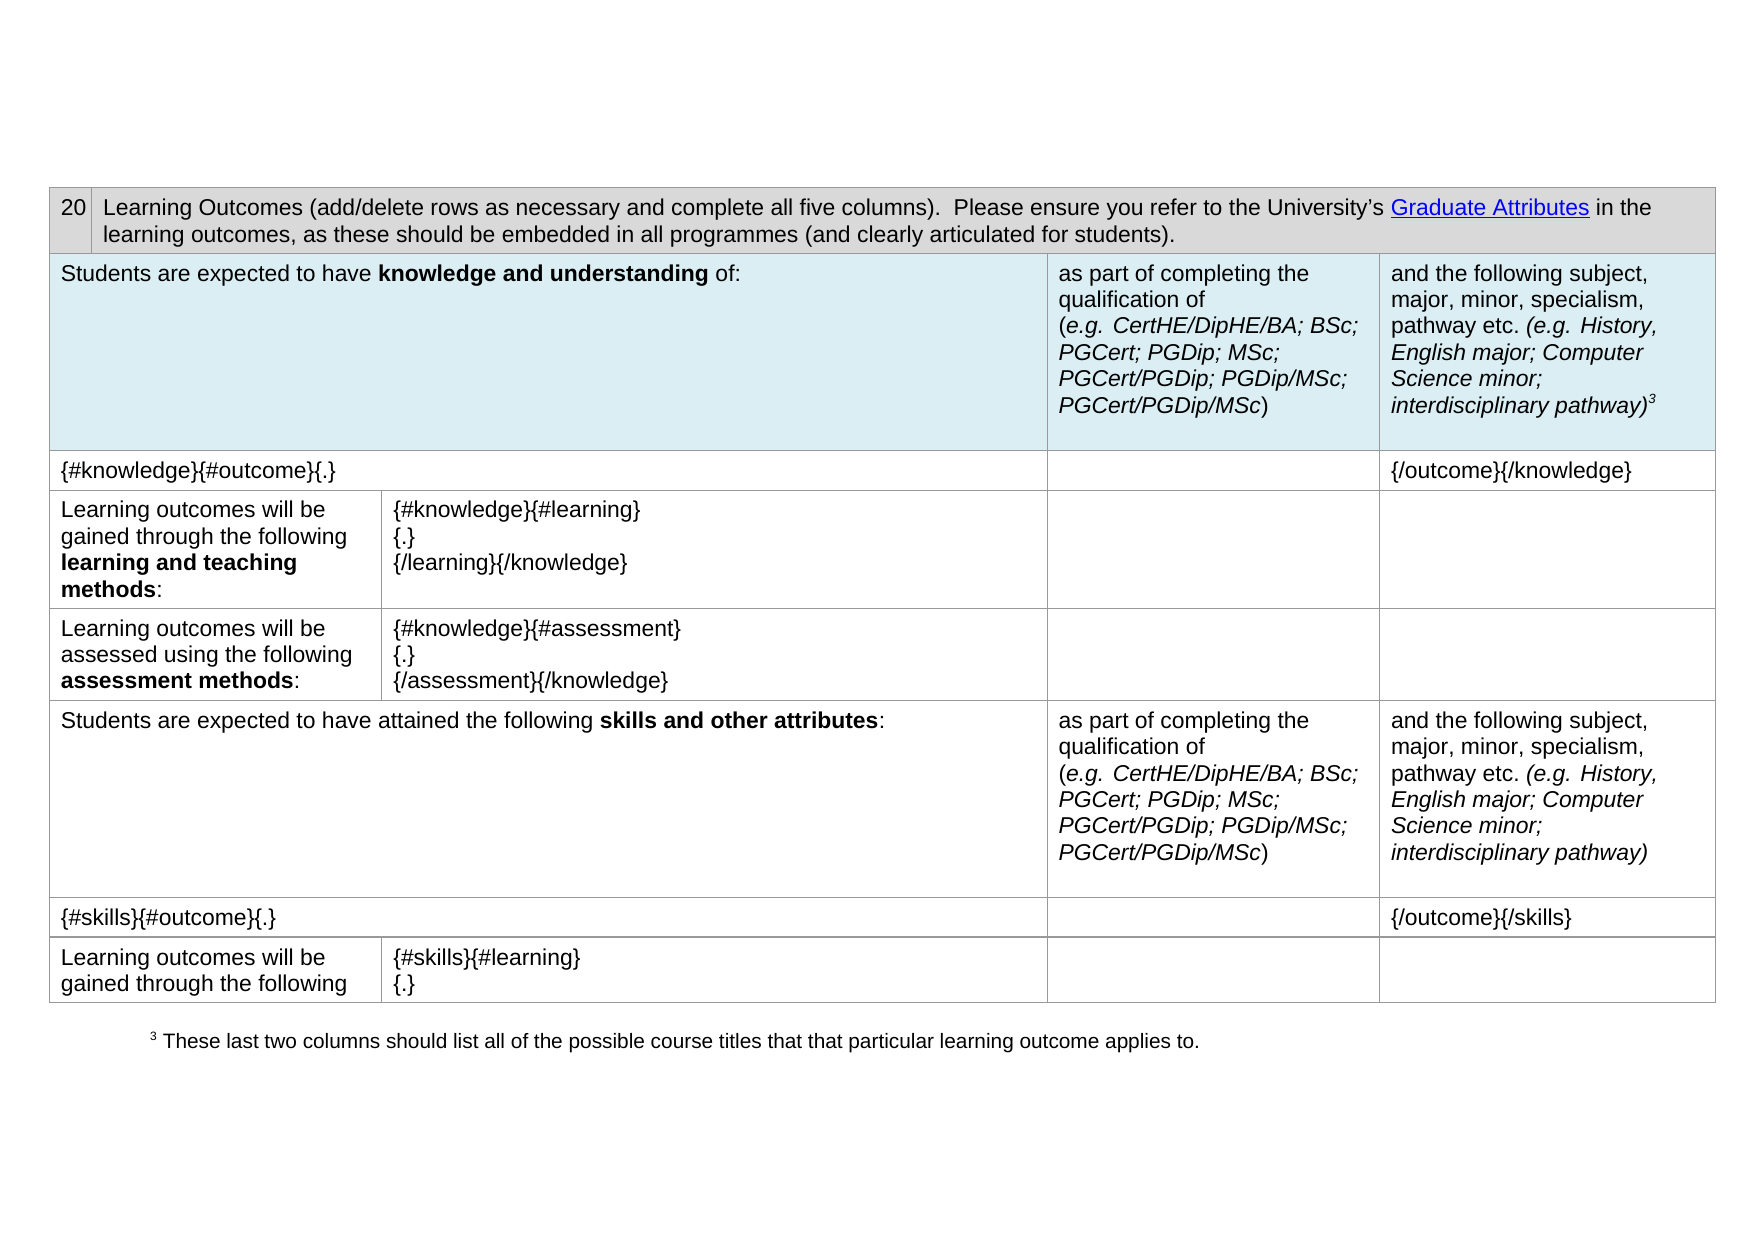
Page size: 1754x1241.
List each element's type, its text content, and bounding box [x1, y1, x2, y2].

table_cell as part of completing the qualification of (e.g. CertHE/DipHE/BA; BSc; PGCert; PGDip; MSc; PGCert/PGDip; PGDip/MSc; PGCert/PGDip/MSc) [1048, 701, 1379, 897]
table_cell and the following subject, major, minor, specialism, pathway etc. (e.g. History, English major; Computer Science minor; interdisciplinary pathway) [1380, 254, 1715, 450]
table_cell [1380, 609, 1715, 700]
table_cell Learning outcomes will be gained through the following learning and teaching methods: [50, 491, 381, 608]
table_header [50, 188, 91, 253]
table_cell [1048, 491, 1379, 608]
table_cell {/outcome}{/knowledge} [1380, 451, 1715, 489]
table_cell and the following subject, major, minor, specialism, pathway etc. (e.g. History, English major; Computer Science minor; interdisciplinary pathway) [1380, 701, 1715, 897]
table_cell Students are expected to have attained the following skills and other attributes: [50, 701, 1047, 897]
table_cell as part of completing the qualification of (e.g. CertHE/DipHE/BA; BSc; PGCert; PGDip; MSc; PGCert/PGDip; PGDip/MSc; PGCert/PGDip/MSc) [1048, 254, 1379, 450]
table_cell {#knowledge}{#learning} {.} {/learning}{/knowledge} [382, 491, 1047, 608]
table_cell {#knowledge}{#assessment} {.} {/assessment}{/knowledge} [382, 609, 1047, 700]
table_cell Learning outcomes will be assessed using the following assessment methods: [50, 609, 381, 700]
table_cell {/outcome}{/skills} [1380, 898, 1715, 936]
table_cell [1048, 451, 1379, 489]
table_cell [1048, 898, 1379, 936]
table_cell [1048, 609, 1379, 700]
table_cell [1380, 491, 1715, 608]
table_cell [50, 938, 381, 1002]
table_cell [1048, 938, 1379, 1002]
table_header Learning Outcomes (add/delete rows as necessary and complete all five columns). Please ensure you refer to the University’s Graduate Attributes in the learning outcomes, as these should be embedded in all programmes (and clearly articulated for students). [92, 188, 1715, 253]
table_cell {#skills}{#outcome}{.} [50, 898, 1047, 936]
table_cell Students are expected to have knowledge and understanding of: [50, 254, 1047, 450]
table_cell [382, 938, 1047, 1002]
table_cell {#knowledge}{#outcome}{.} [50, 451, 1047, 489]
table_cell [1380, 938, 1715, 1002]
